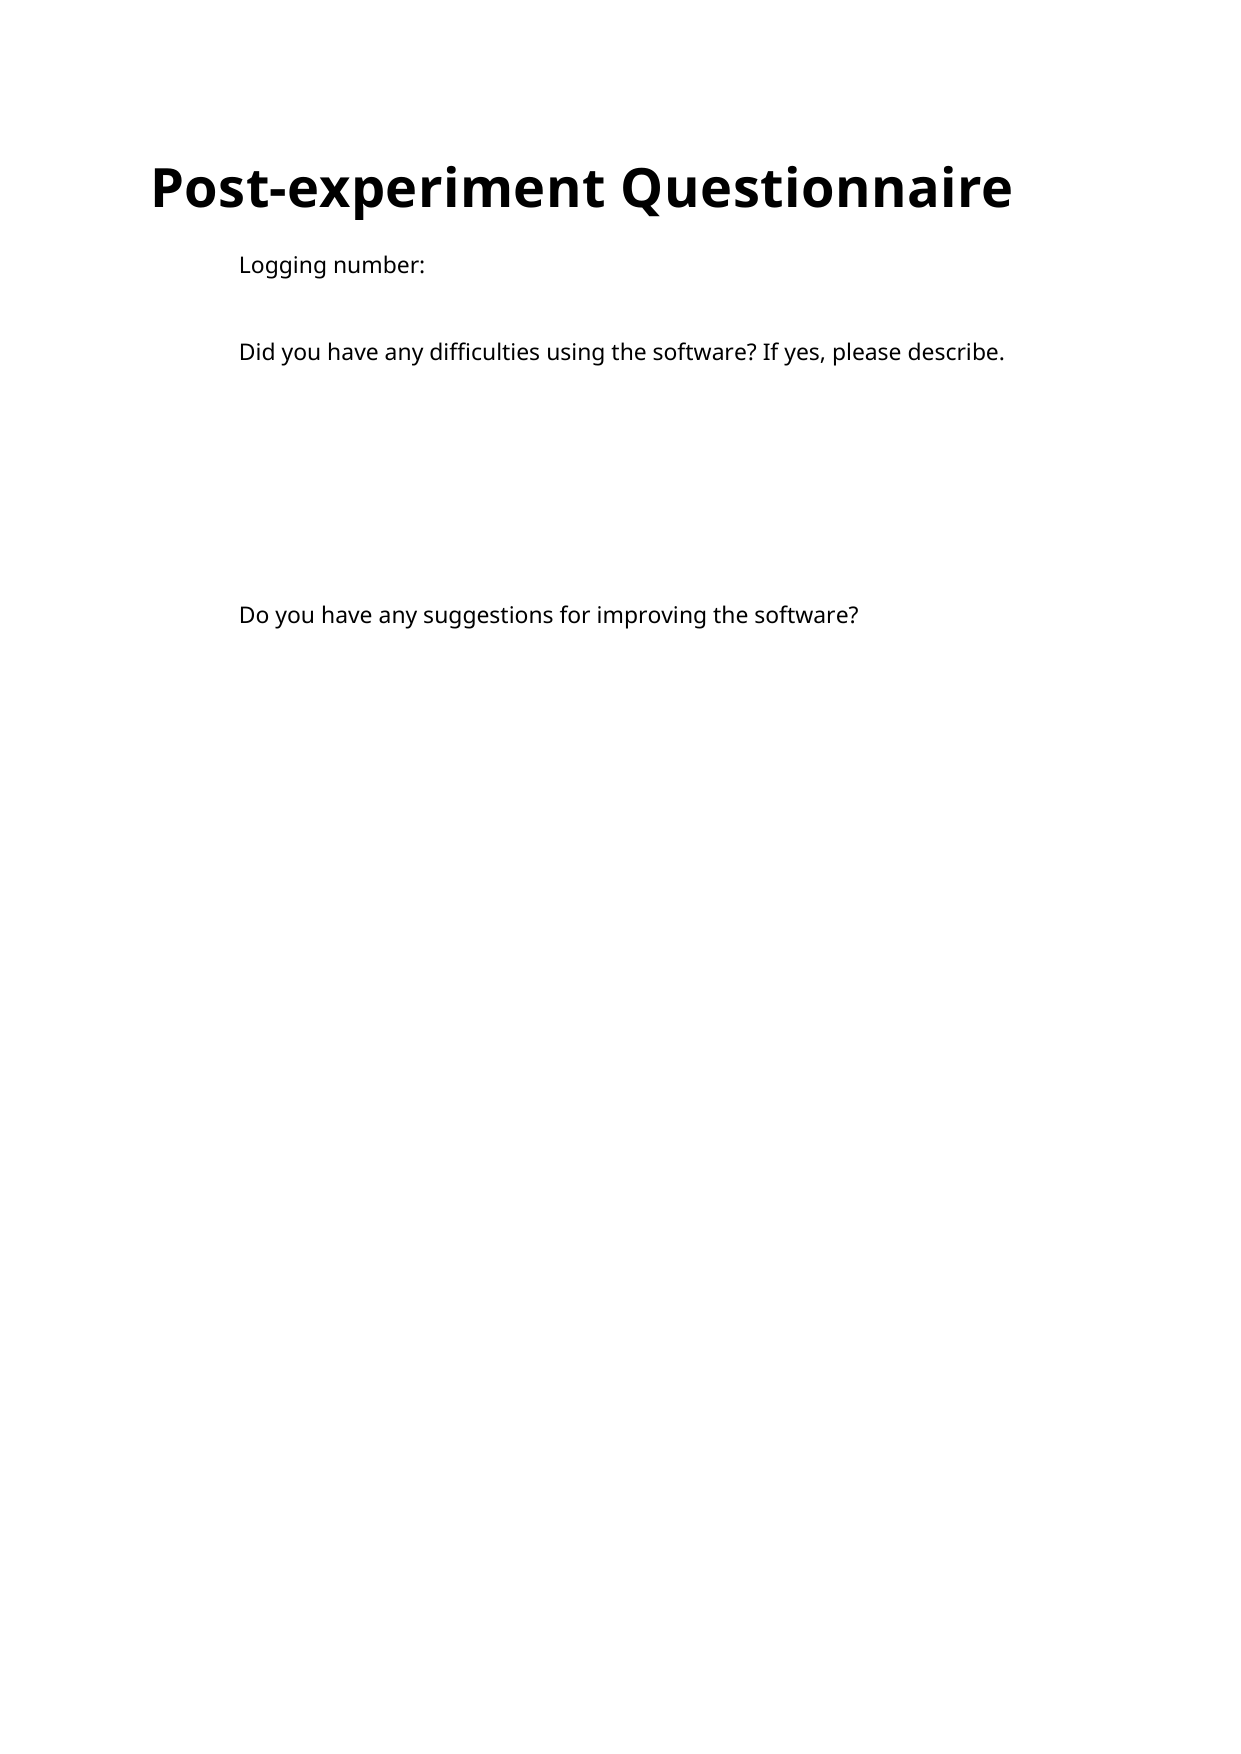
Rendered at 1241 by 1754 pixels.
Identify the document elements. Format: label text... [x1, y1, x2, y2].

text Do you have any suggestions for improving the software? [239, 599, 1090, 630]
text Did you have any difficulties using the software? If yes, please describe. [239, 336, 1090, 367]
text Logging number: [239, 249, 1090, 280]
title Post-experiment Questionnaire [150, 150, 1090, 224]
